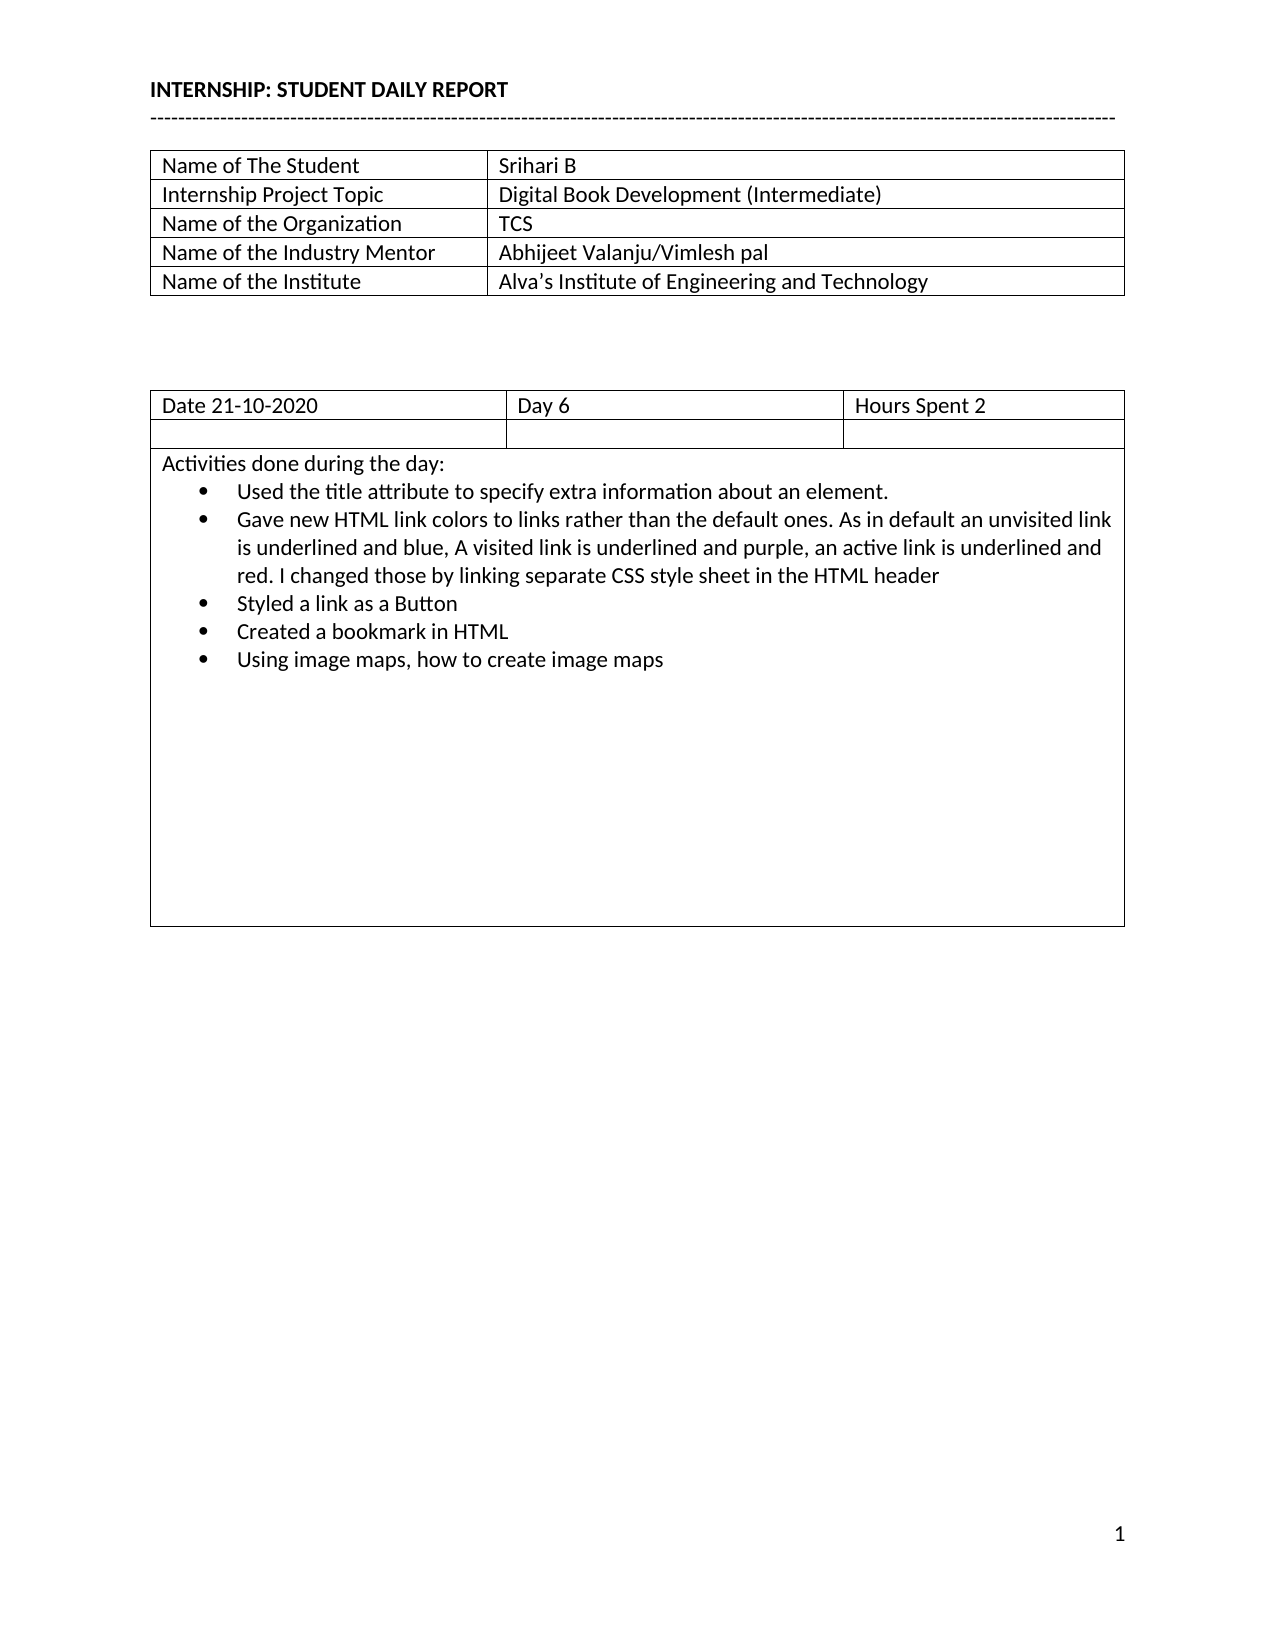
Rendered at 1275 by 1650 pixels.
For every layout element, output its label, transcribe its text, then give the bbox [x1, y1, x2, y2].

table_header Hours Spent 2 [844, 391, 1124, 419]
table_cell Name of the Institute [151, 267, 487, 295]
table_cell [844, 420, 1124, 448]
table_cell [507, 420, 843, 448]
table_cell Name of the Industry Mentor [151, 238, 487, 266]
table_cell Activities done during the day: Used the title attribute to specify extra information about an element. Gave new HTML link colors to links rather than the default ones. As in default an unvisited link is underlined and blue, A visited link is underlined and purple, an active link is underlined and red. I changed those by linking separate CSS style sheet in the HTML header Styled a link as a Button Created a bookmark in HTML Using image maps, how to create image maps [151, 449, 1124, 926]
table_cell Abhijeet Valanju/Vimlesh pal [488, 238, 1124, 266]
table_cell Name of the Organization [151, 209, 487, 237]
table_cell Internship Project Topic [151, 180, 487, 208]
table_header Srihari B [488, 151, 1124, 179]
table_header Date 21-10-2020 [151, 391, 506, 419]
table_cell [151, 420, 506, 448]
table_header Name of The Student [151, 151, 487, 179]
table_header Day 6 [507, 391, 843, 419]
table_cell Digital Book Development (Intermediate) [488, 180, 1124, 208]
table_cell Alva’s Institute of Engineering and Technology [488, 267, 1124, 295]
table_cell TCS [488, 209, 1124, 237]
